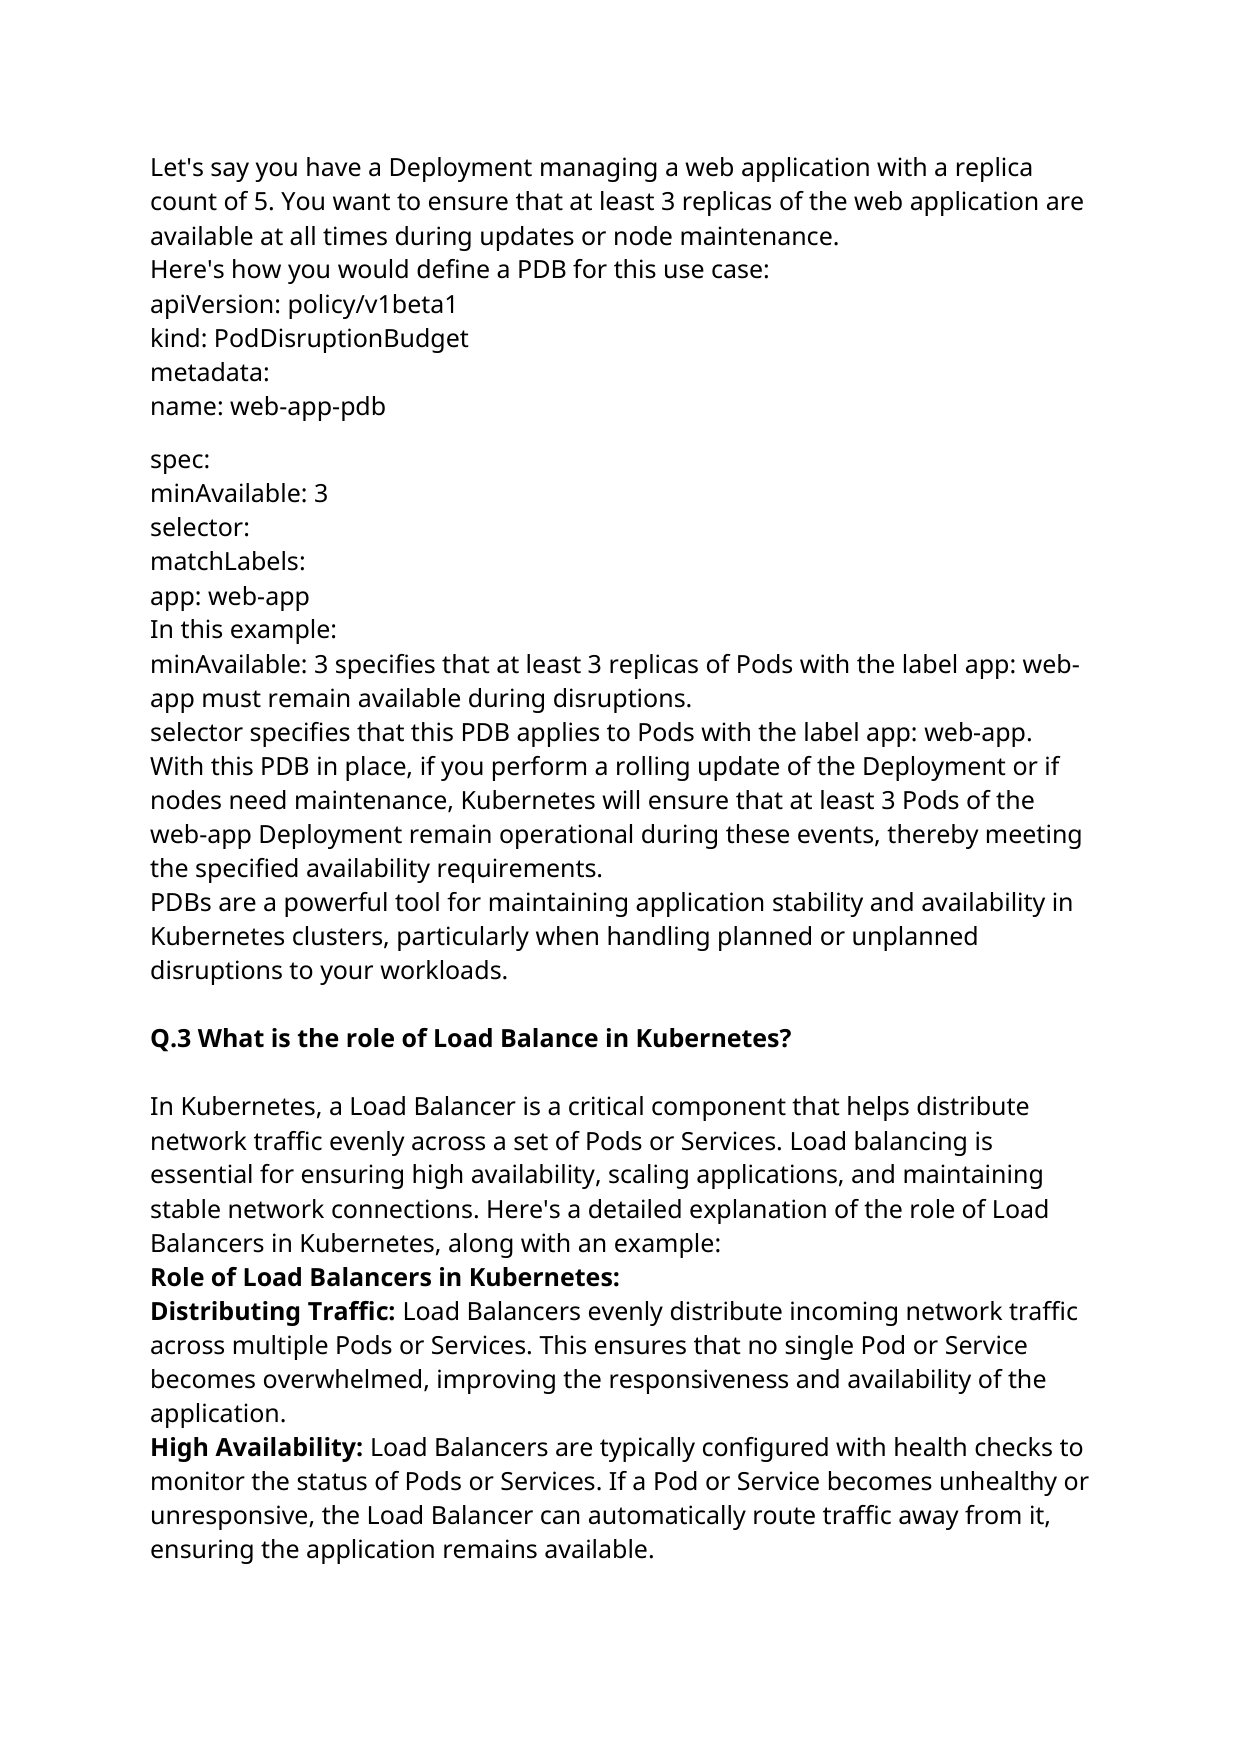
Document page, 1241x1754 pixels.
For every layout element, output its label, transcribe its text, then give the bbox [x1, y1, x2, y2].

text Here's how you would define a PDB for this use case: [150, 252, 1090, 286]
text Distributing Traffic: Load Balancers evenly distribute incoming network traffic across multiple Pods or Services. This ensures that no single Pod or Service becomes overwhelmed, improving the responsiveness and availability of the application. [150, 1293, 1090, 1430]
text spec: [150, 442, 1090, 476]
text apiVersion: policy/v1beta1 [150, 286, 1090, 320]
text selector: [150, 510, 1090, 544]
text app: web-app [150, 578, 1090, 612]
text Q.3 What is the role of Load Balance in Kubernetes? [150, 1021, 1090, 1055]
text minAvailable: 3 specifies that at least 3 replicas of Pods with the label app: web-app must remain available during disruptions. [150, 646, 1090, 714]
text PDBs are a powerful tool for maintaining application stability and availability in Kubernetes clusters, particularly when handling planned or unplanned disruptions to your workloads. [150, 885, 1090, 987]
text matchLabels: [150, 544, 1090, 578]
text selector specifies that this PDB applies to Pods with the label app: web-app. [150, 714, 1090, 748]
text name: web-app-pdb [150, 388, 1090, 422]
text Let's say you have a Deployment managing a web application with a replica count of 5. You want to ensure that at least 3 replicas of the web application are available at all times during updates or node maintenance. [150, 150, 1090, 252]
text High Availability: Load Balancers are typically configured with health checks to monitor the status of Pods or Services. If a Pod or Service becomes unhealthy or unresponsive, the Load Balancer can automatically route traffic away from it, ensuring the application remains available. [150, 1430, 1090, 1566]
text In Kubernetes, a Load Balancer is a critical component that helps distribute network traffic evenly across a set of Pods or Services. Load balancing is essential for ensuring high availability, scaling applications, and maintaining stable network connections. Here's a detailed explanation of the role of Load Balancers in Kubernetes, along with an example: [150, 1089, 1090, 1259]
text kind: PodDisruptionBudget [150, 320, 1090, 354]
text minAvailable: 3 [150, 476, 1090, 510]
text Role of Load Balancers in Kubernetes: [150, 1259, 1090, 1293]
text metadata: [150, 354, 1090, 388]
text With this PDB in place, if you perform a rolling update of the Deployment or if nodes need maintenance, Kubernetes will ensure that at least 3 Pods of the web-app Deployment remain operational during these events, thereby meeting the specified availability requirements. [150, 748, 1090, 885]
text In this example: [150, 612, 1090, 646]
